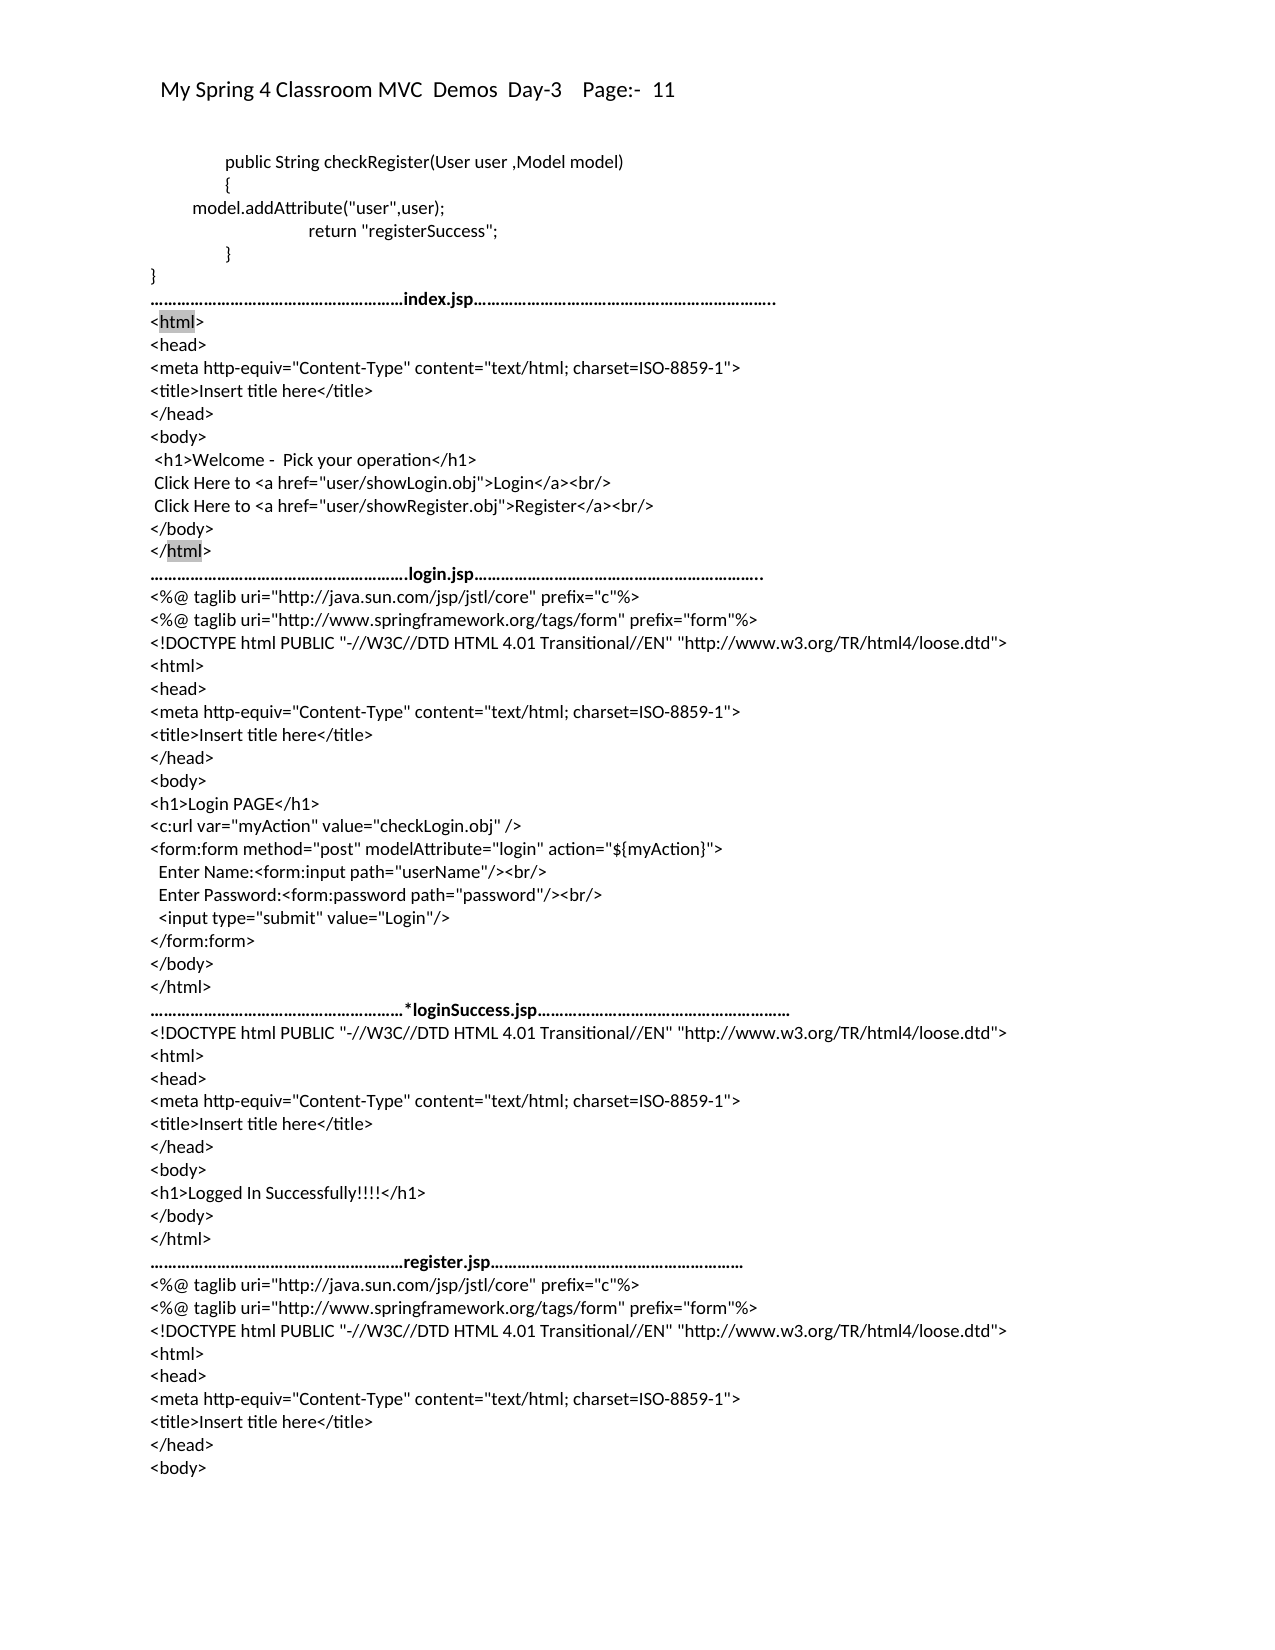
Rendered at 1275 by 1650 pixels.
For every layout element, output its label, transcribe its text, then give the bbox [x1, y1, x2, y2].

text <html> [150, 1044, 1125, 1067]
text <%@ taglib uri="http://java.sun.com/jsp/jstl/core" prefix="c"%> [150, 1273, 1125, 1296]
text <%@ taglib uri="http://www.springframework.org/tags/form" prefix="form"%> [150, 608, 1125, 631]
text <html> [150, 654, 1125, 677]
text <head> [150, 677, 1125, 700]
text <!DOCTYPE html PUBLIC "-//W3C//DTD HTML 4.01 Transitional//EN" "http://www.w3.org/TR/html4/loose.dtd"> [150, 631, 1125, 654]
text <head> [150, 1364, 1125, 1387]
text </head> [150, 1135, 1125, 1158]
text <h1>Logged In Successfully!!!!</h1> [150, 1181, 1125, 1204]
text <title>Insert title here</title> [150, 723, 1125, 746]
text </body> [150, 1204, 1125, 1227]
text </html> [150, 975, 1125, 998]
text Click Here to <a href="user/showLogin.obj">Login</a><br/> [150, 471, 1125, 494]
text <h1>Login PAGE</h1> [150, 792, 1125, 814]
text <body> [150, 425, 1125, 448]
text <form:form method="post" modelAttribute="login" action="${myAction}"> [150, 837, 1125, 860]
text return "registerSuccess"; [150, 219, 1125, 242]
text …………………………………………………index.jsp………………………………………………………….. [150, 287, 1125, 310]
text <title>Insert title here</title> [150, 1112, 1125, 1135]
text </html> [150, 1227, 1125, 1250]
text <html> [150, 1342, 1125, 1364]
text <meta http-equiv="Content-Type" content="text/html; charset=ISO-8859-1"> [150, 1089, 1125, 1112]
text <!DOCTYPE html PUBLIC "-//W3C//DTD HTML 4.01 Transitional//EN" "http://www.w3.org/TR/html4/loose.dtd"> [150, 1021, 1125, 1044]
text <body> [150, 1456, 1125, 1479]
text <title>Insert title here</title> [150, 1410, 1125, 1433]
text Click Here to <a href="user/showRegister.obj">Register</a><br/> [150, 494, 1125, 517]
text <!DOCTYPE html PUBLIC "-//W3C//DTD HTML 4.01 Transitional//EN" "http://www.w3.org/TR/html4/loose.dtd"> [150, 1319, 1125, 1342]
text …………………………………………………register.jsp………………………………………………… [150, 1250, 1125, 1273]
text <body> [150, 769, 1125, 792]
text </body> [150, 952, 1125, 975]
text </head> [150, 746, 1125, 769]
text </head> [150, 402, 1125, 425]
text …………………………………………………*loginSuccess.jsp………………………………………………… [150, 998, 1125, 1021]
text Enter Name:<form:input path="userName"/><br/> [150, 860, 1125, 883]
text Enter Password:<form:password path="password"/><br/> [150, 883, 1125, 906]
text ………………………………………………….login.jsp……………………………………………………….. [150, 562, 1125, 585]
text <input type="submit" value="Login"/> [150, 906, 1125, 929]
text } [150, 242, 1125, 264]
text </head> [150, 1433, 1125, 1456]
text <%@ taglib uri="http://www.springframework.org/tags/form" prefix="form"%> [150, 1296, 1125, 1319]
text <meta http-equiv="Content-Type" content="text/html; charset=ISO-8859-1"> [150, 1387, 1125, 1410]
text </body> [150, 517, 1125, 539]
text <h1>Welcome - Pick your operation</h1> [150, 448, 1125, 471]
text <head> [150, 1067, 1125, 1089]
text public String checkRegister(User user ,Model model) [150, 150, 1125, 173]
text </html> [150, 539, 1125, 562]
text <%@ taglib uri="http://java.sun.com/jsp/jstl/core" prefix="c"%> [150, 585, 1125, 608]
text } [150, 264, 1125, 287]
text <meta http-equiv="Content-Type" content="text/html; charset=ISO-8859-1"> [150, 700, 1125, 723]
text <html> [195, 310, 1125, 333]
text { [150, 173, 1125, 196]
text <meta http-equiv="Content-Type" content="text/html; charset=ISO-8859-1"> [150, 356, 1125, 379]
text <body> [150, 1158, 1125, 1181]
text </form:form> [150, 929, 1125, 952]
text model.addAttribute("user",user); [150, 196, 1125, 219]
text <title>Insert title here</title> [150, 379, 1125, 402]
text <head> [150, 333, 1125, 356]
text <c:url var="myAction" value="checkLogin.obj" /> [150, 814, 1125, 837]
